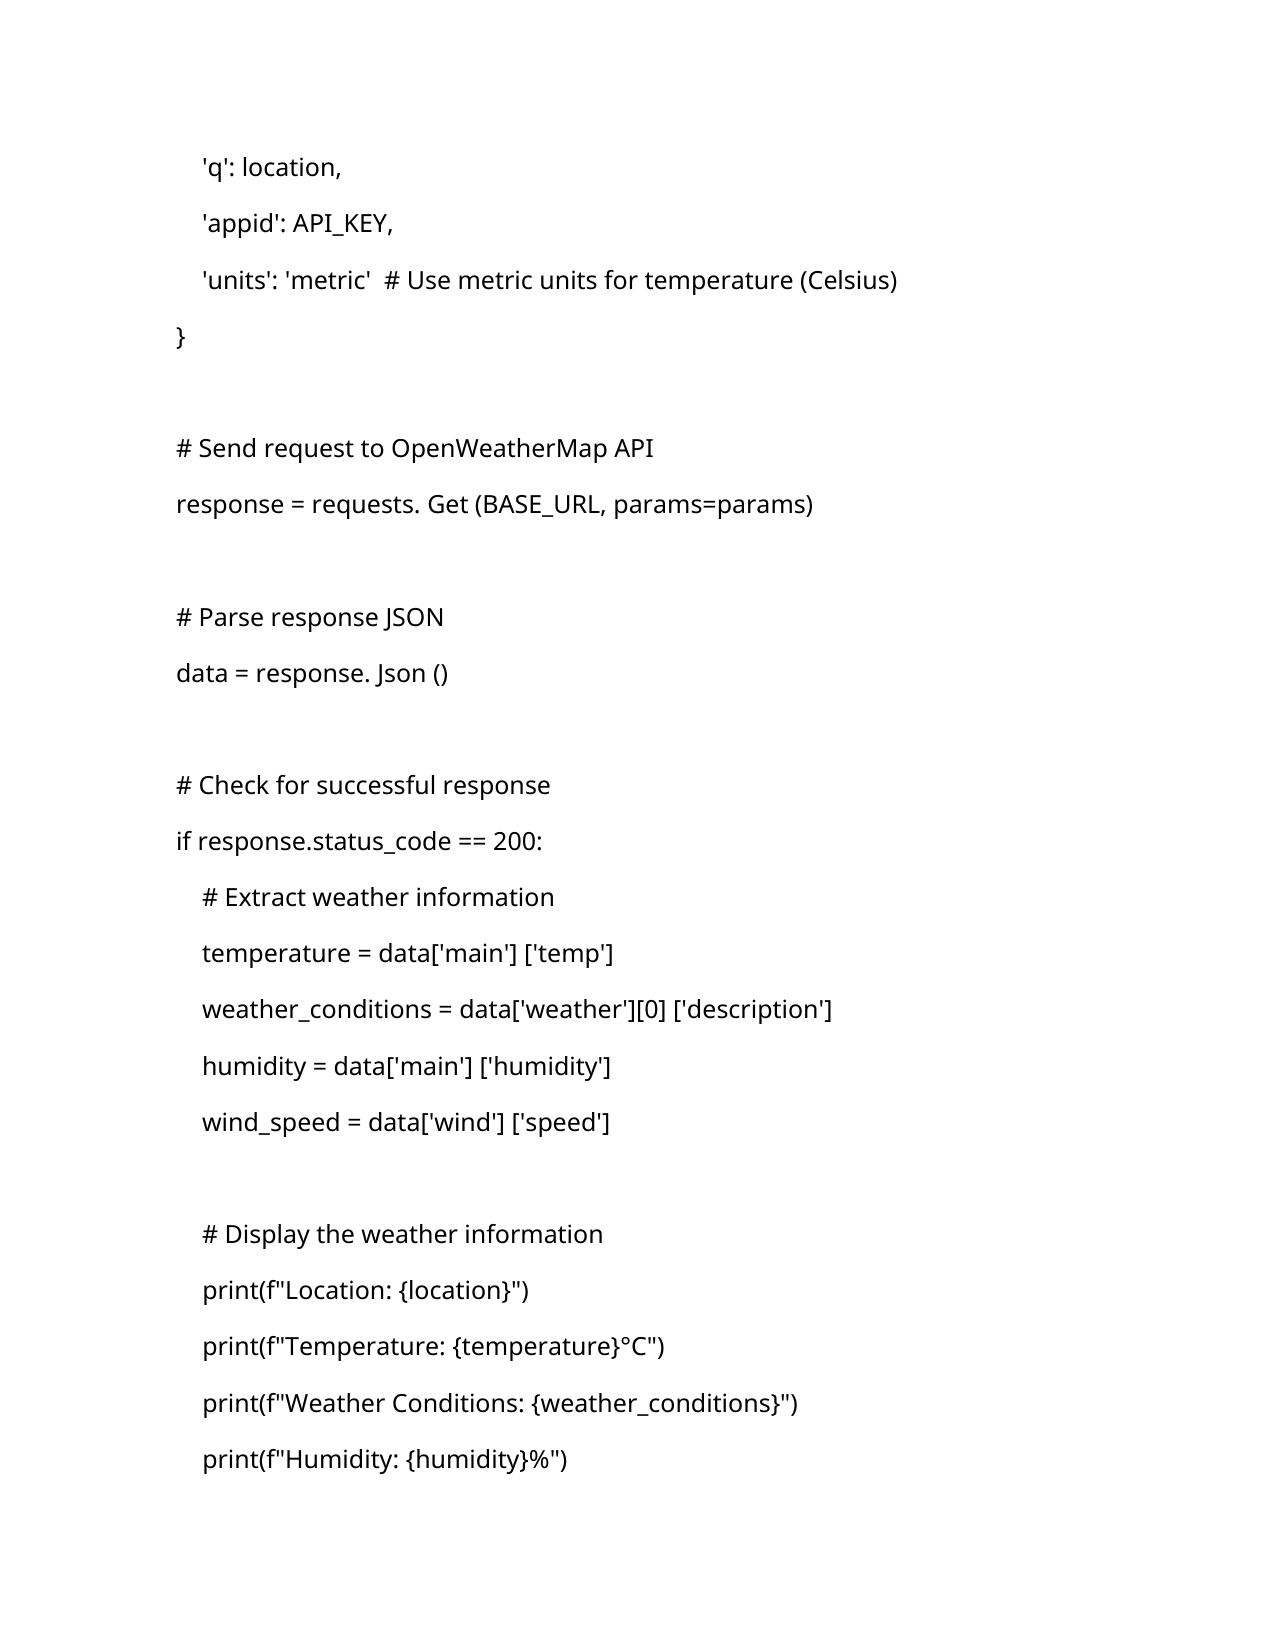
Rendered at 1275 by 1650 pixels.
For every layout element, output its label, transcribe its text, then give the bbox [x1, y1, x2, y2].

text # Check for successful response [150, 768, 1125, 802]
text # Extract weather information [150, 880, 1125, 914]
text } [150, 318, 1125, 352]
text 'units': 'metric' # Use metric units for temperature (Celsius) [150, 262, 1125, 296]
text print(f"Location: {location}") [150, 1273, 1125, 1307]
text print(f"Weather Conditions: {weather_conditions}") [150, 1385, 1125, 1419]
text temperature = data['main'] ['temp'] [150, 936, 1125, 970]
text print(f"Temperature: {temperature}°C") [150, 1329, 1125, 1363]
text # Send request to OpenWeatherMap API [150, 431, 1125, 465]
text response = requests. Get (BASE_URL, params=params) [150, 487, 1125, 521]
text print(f"Humidity: {humidity}%") [150, 1441, 1125, 1475]
text data = response. Json () [150, 655, 1125, 689]
text wind_speed = data['wind'] ['speed'] [150, 1104, 1125, 1138]
text if response.status_code == 200: [150, 824, 1125, 858]
text 'q': location, [150, 150, 1125, 184]
text weather_conditions = data['weather'][0] ['description'] [150, 992, 1125, 1026]
text # Display the weather information [150, 1217, 1125, 1251]
text # Parse response JSON [150, 599, 1125, 633]
text 'appid': API_KEY, [150, 206, 1125, 240]
text humidity = data['main'] ['humidity'] [150, 1048, 1125, 1082]
